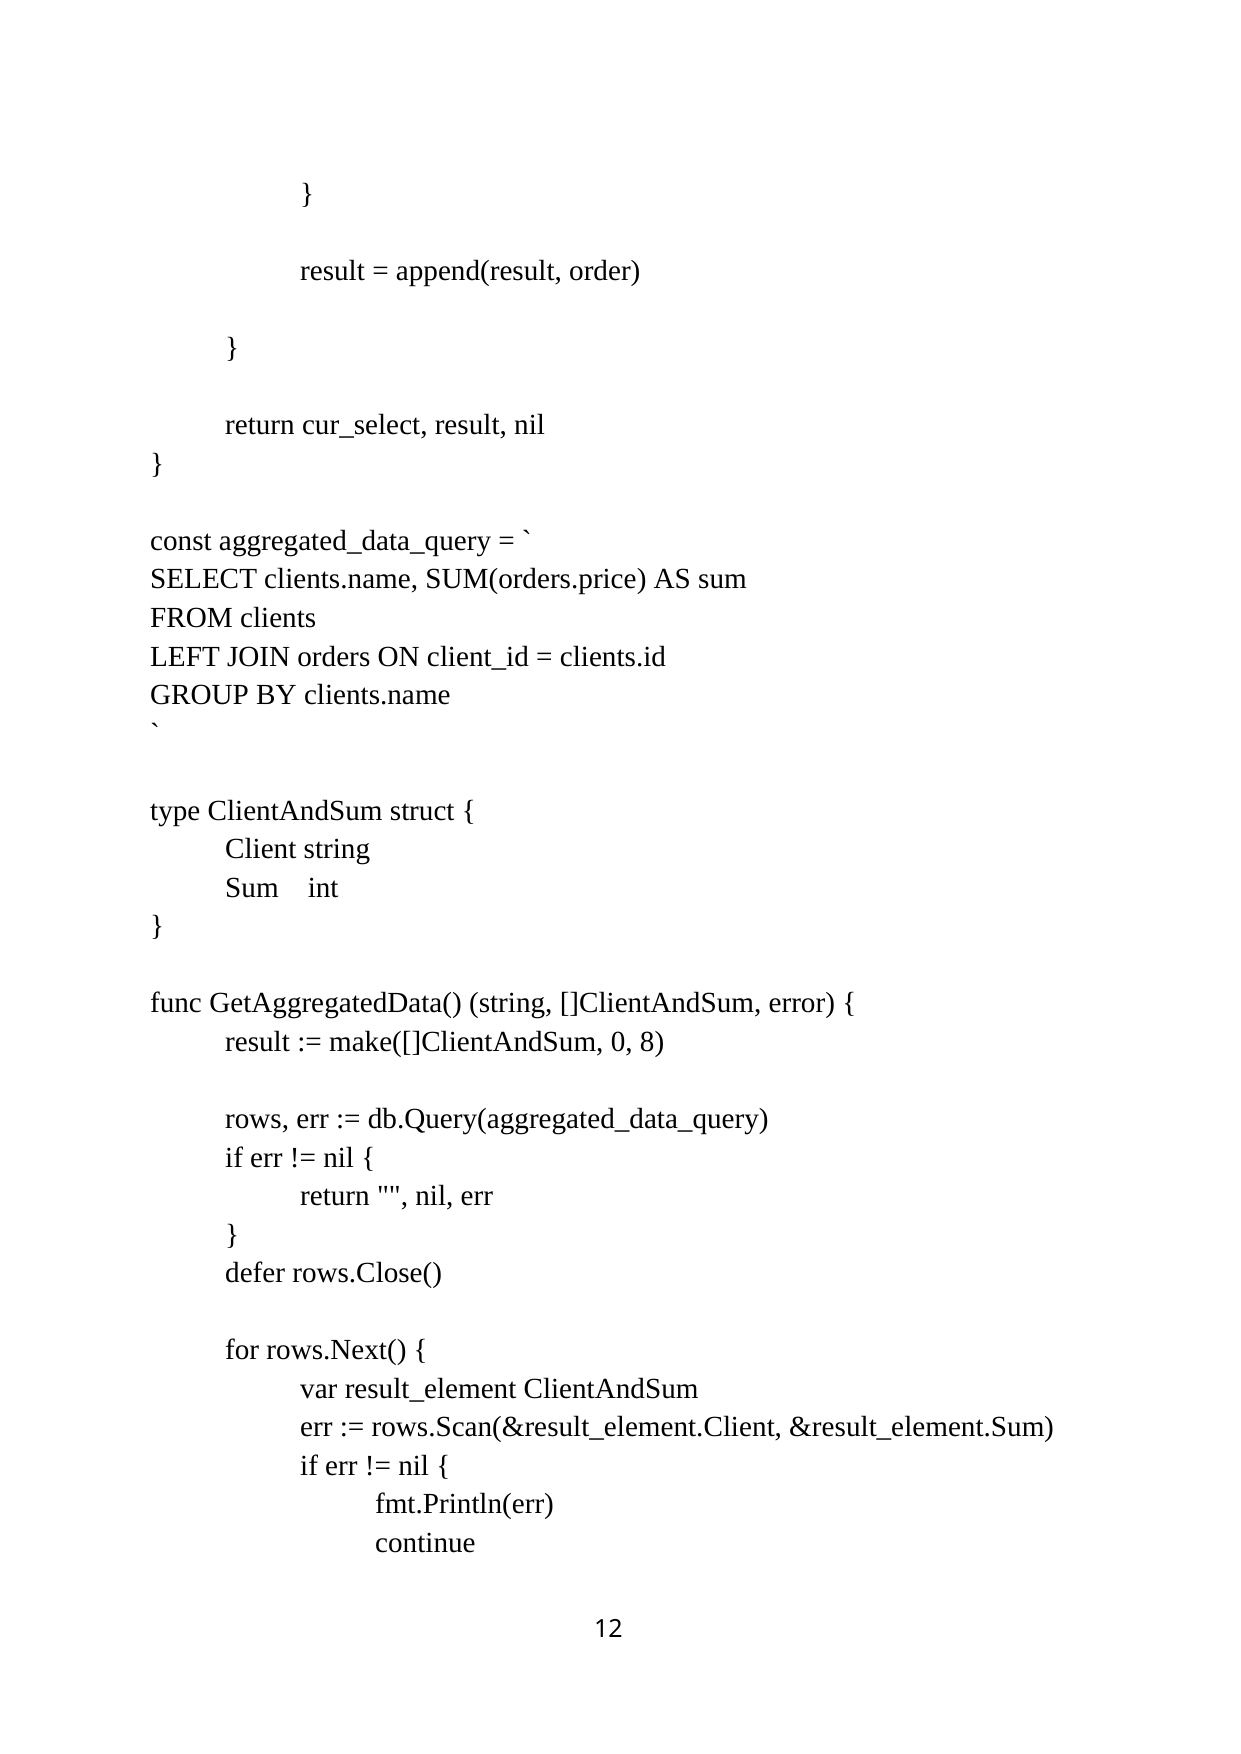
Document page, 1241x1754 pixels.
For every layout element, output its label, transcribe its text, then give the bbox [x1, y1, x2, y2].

list FROM clients [150, 600, 1090, 634]
list } [150, 176, 1090, 210]
list for rows.Next() { [150, 1332, 1090, 1366]
list Client string [150, 831, 1090, 865]
list defer rows.Close() [150, 1255, 1090, 1289]
list } [150, 330, 1090, 364]
list if err != nil { [150, 1448, 1090, 1482]
list func GetAggregatedData() (string, []ClientAndSum, error) { [150, 986, 1090, 1019]
list const aggregated_data_query = ` [150, 523, 1090, 557]
list if err != nil { [150, 1140, 1090, 1173]
list } [150, 908, 1090, 942]
list } [150, 1217, 1090, 1250]
list fmt.Println(err) [150, 1487, 1090, 1520]
list type ClientAndSum struct { [150, 793, 1090, 826]
list result = append(result, order) [150, 253, 1090, 287]
list } [150, 446, 1090, 479]
list LEFT JOIN orders ON client_id = clients.id [150, 639, 1090, 672]
list return "", nil, err [150, 1178, 1090, 1212]
list result := make([]ClientAndSum, 0, 8) [150, 1024, 1090, 1058]
list rows, err := db.Query(aggregated_data_query) [150, 1101, 1090, 1135]
list ` [150, 716, 1090, 749]
list err := rows.Scan(&result_element.Client, &result_element.Sum) [150, 1409, 1090, 1443]
list var result_element ClientAndSum [150, 1371, 1090, 1404]
list SELECT clients.name, SUM(orders.price) AS sum [150, 562, 1090, 595]
list continue [150, 1525, 1090, 1559]
list GROUP BY clients.name [150, 677, 1090, 711]
list return cur_select, result, nil [150, 407, 1090, 441]
list Sum int [150, 870, 1090, 903]
